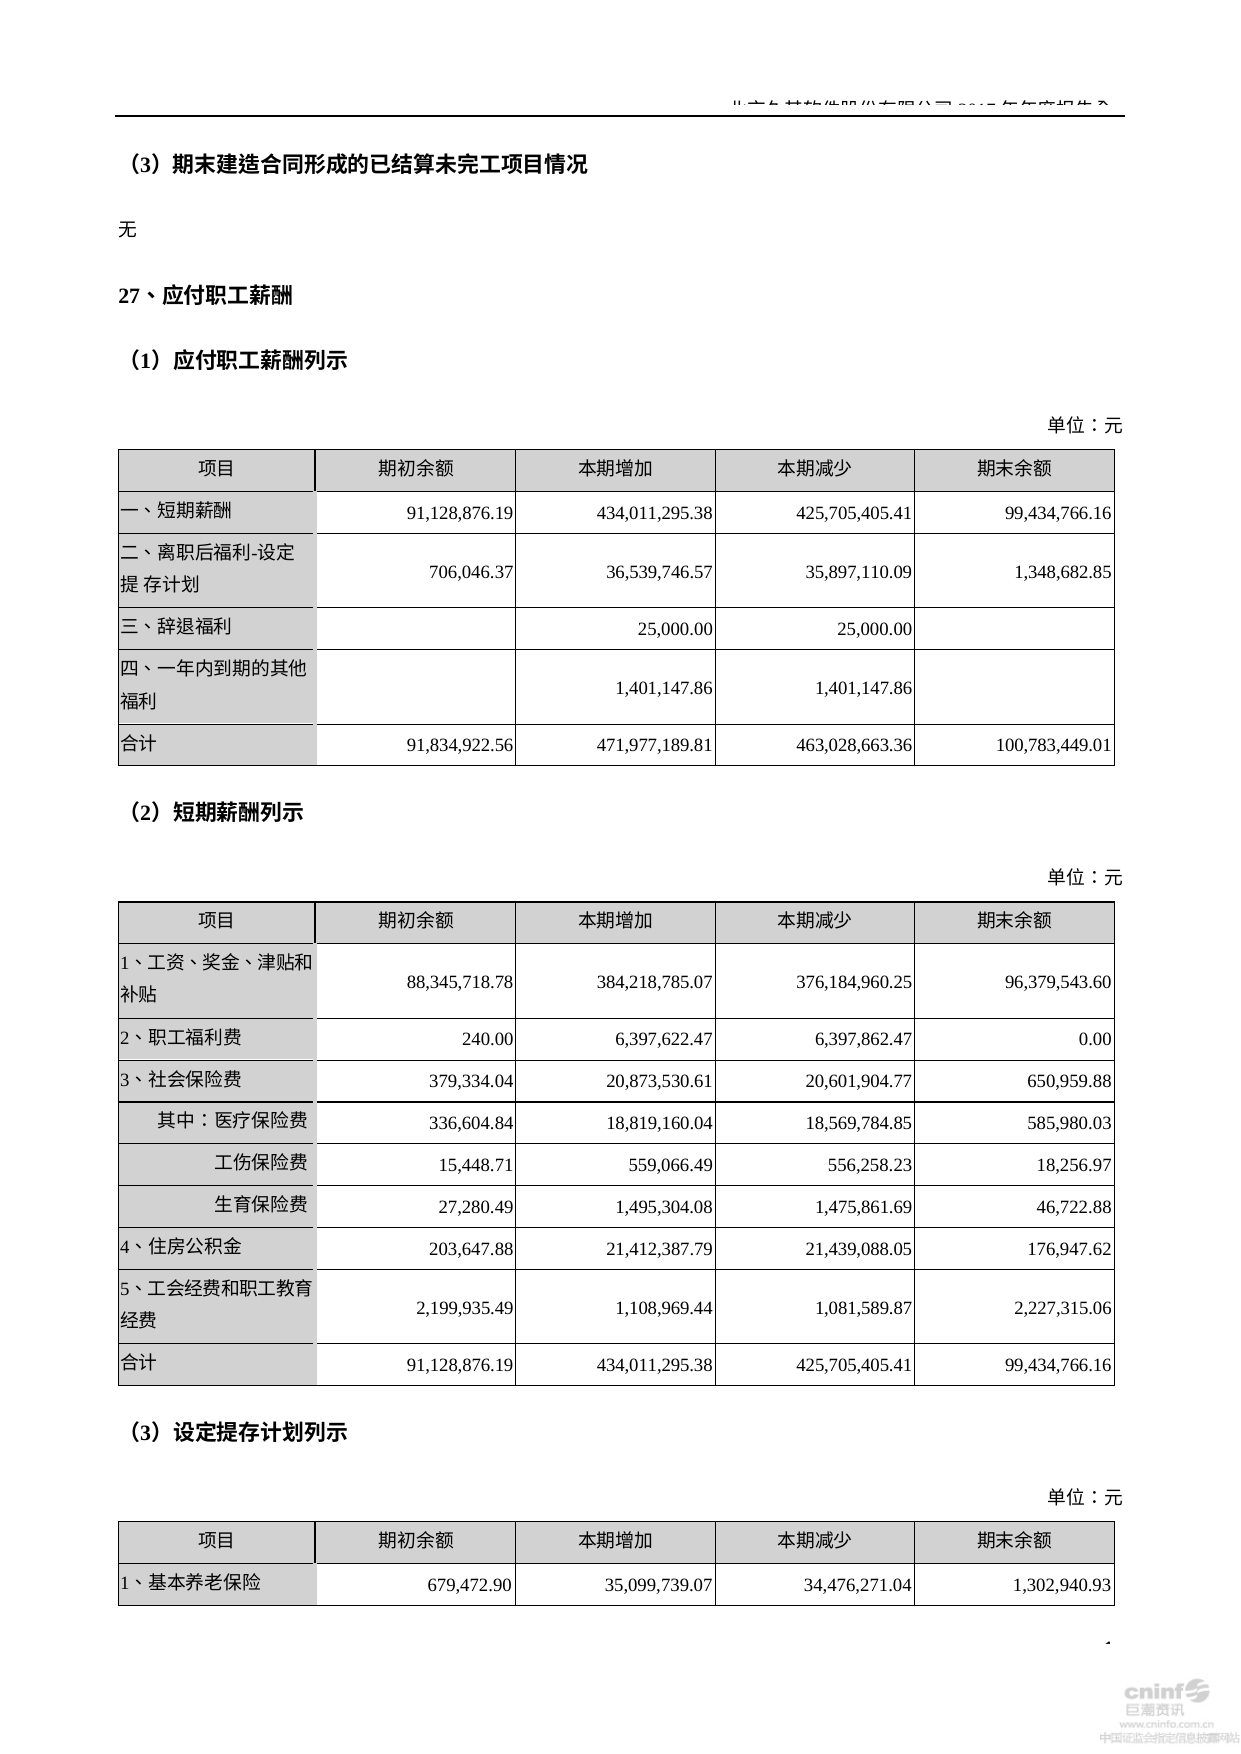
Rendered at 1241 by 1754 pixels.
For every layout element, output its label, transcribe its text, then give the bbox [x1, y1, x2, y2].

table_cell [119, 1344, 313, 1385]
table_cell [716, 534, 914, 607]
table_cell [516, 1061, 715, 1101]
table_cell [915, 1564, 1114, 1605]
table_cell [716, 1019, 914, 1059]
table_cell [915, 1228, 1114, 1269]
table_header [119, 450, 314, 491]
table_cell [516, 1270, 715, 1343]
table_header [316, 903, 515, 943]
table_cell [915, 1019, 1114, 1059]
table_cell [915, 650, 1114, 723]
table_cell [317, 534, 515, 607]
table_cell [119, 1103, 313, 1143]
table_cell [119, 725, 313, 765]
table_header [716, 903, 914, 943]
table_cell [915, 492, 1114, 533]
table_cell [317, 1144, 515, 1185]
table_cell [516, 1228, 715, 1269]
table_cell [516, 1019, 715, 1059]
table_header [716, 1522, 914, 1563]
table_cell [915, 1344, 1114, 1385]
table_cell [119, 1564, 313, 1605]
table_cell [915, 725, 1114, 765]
picture [1099, 1673, 1241, 1754]
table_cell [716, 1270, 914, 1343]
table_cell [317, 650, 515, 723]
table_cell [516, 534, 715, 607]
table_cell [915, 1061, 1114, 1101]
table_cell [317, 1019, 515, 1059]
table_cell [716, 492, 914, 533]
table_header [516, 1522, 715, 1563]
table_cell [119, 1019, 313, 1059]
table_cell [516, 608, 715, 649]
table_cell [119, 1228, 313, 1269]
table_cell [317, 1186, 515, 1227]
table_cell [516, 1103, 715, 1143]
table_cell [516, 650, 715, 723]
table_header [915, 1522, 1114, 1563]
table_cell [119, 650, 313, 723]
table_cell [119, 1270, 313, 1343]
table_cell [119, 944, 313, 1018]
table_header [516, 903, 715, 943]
text 单位：元 [102, 1484, 1122, 1510]
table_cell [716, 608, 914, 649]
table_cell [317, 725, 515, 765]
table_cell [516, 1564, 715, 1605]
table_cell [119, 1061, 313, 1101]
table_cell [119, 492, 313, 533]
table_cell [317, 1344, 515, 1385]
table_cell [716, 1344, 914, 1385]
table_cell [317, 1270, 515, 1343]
subtitle 27、应付职工薪酬 [118, 280, 1138, 310]
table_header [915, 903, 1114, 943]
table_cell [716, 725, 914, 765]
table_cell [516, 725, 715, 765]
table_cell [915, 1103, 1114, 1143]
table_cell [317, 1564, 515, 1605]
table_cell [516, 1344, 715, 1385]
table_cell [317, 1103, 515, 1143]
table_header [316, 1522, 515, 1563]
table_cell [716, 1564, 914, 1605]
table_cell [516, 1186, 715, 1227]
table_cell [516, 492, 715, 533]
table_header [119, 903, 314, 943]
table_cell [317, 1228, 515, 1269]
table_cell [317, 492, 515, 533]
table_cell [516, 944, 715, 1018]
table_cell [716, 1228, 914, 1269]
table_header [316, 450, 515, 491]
subtitle （3）设定提存计划列示 [118, 1417, 1138, 1447]
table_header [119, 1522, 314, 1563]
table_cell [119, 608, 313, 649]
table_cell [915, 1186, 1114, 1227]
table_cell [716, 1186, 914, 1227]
subtitle （3）期末建造合同形成的已结算未完工项目情况 [118, 149, 1138, 179]
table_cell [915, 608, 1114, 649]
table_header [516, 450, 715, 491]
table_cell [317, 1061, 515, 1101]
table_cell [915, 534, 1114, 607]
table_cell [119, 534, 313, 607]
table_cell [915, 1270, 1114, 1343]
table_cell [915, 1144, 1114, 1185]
text 无 [118, 217, 1138, 242]
subtitle （2）短期薪酬列示 [118, 797, 1138, 827]
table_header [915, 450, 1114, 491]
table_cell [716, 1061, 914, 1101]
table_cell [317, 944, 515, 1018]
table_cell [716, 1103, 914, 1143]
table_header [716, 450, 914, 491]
text 单位：元 [102, 864, 1122, 890]
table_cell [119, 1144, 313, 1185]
subtitle （1）应付职工薪酬列示 [118, 345, 1138, 375]
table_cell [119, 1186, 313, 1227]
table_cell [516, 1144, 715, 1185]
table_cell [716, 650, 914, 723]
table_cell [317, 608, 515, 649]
text 单位：元 [102, 412, 1122, 438]
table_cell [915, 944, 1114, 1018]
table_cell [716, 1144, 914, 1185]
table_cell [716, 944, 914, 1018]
